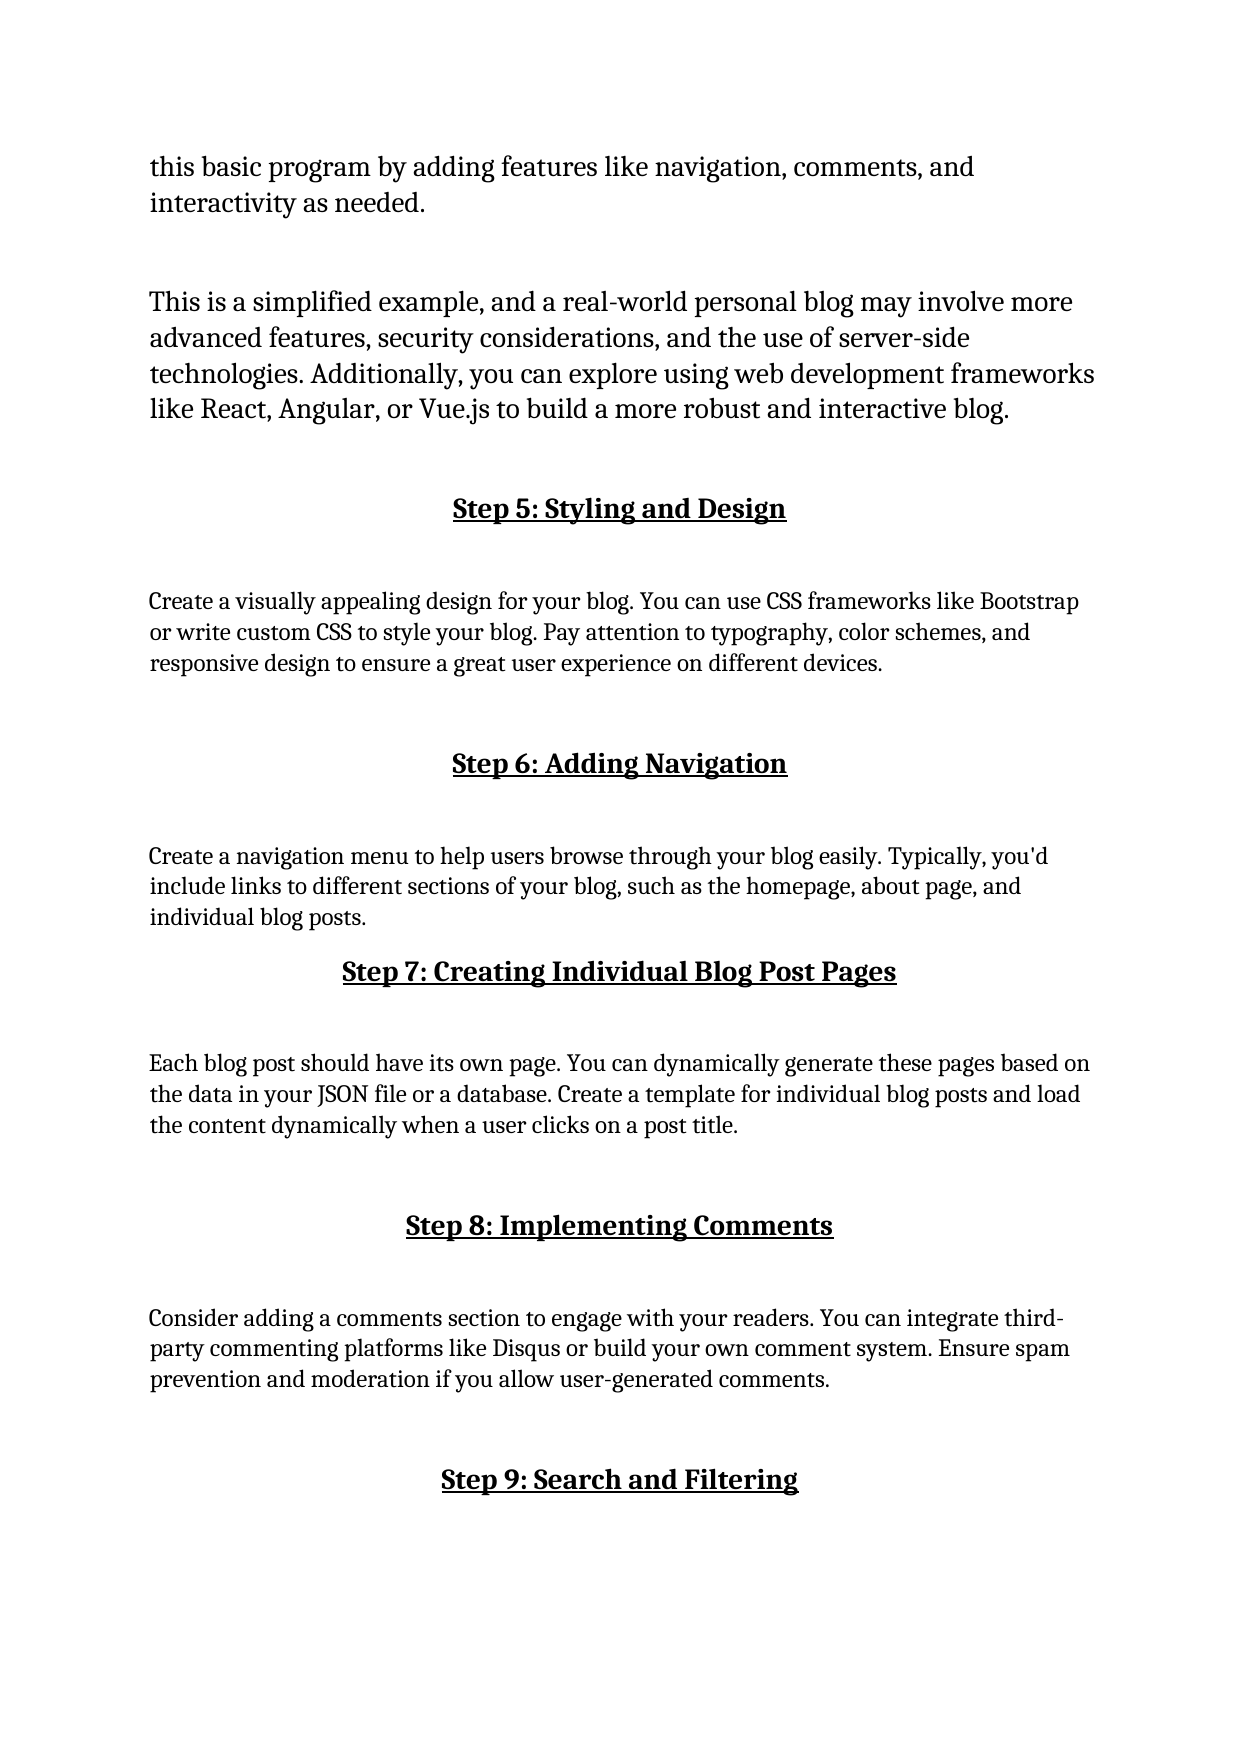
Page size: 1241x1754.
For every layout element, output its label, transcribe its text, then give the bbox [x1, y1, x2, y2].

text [148, 150, 1104, 219]
subtitle Step 7: Creating Individual Blog Post Pages [150, 955, 1089, 988]
text This is a simplified example, and a real-world personal blog may involve more advanced features, security considerations, and the use of server-side technologies. Additionally, you can explore using web development frameworks like React, Angular, or Vue.js to build a more robust and interactive blog. [148, 285, 1104, 426]
subtitle Step 8: Implementing Comments [150, 1209, 1089, 1242]
text Each blog post should have its own page. You can dynamically generate these pages based on the data in your JSON file or a database. Create a template for individual blog posts and load the content dynamically when a user clicks on a post title. [148, 1049, 1092, 1139]
subtitle Step 6: Adding Navigation [150, 747, 1089, 781]
text Create a navigation menu to help users browse through your blog easily. Typically, you'd include links to different sections of your blog, such as the homepage, about page, and individual blog posts. [148, 842, 1092, 932]
subtitle Step 9: Search and Filtering [150, 1463, 1090, 1496]
text Consider adding a comments section to engage with your readers. You can integrate third-party commenting platforms like Disqus or build your own comment system. Ensure spam prevention and moderation if you allow user-generated comments. [148, 1303, 1092, 1394]
text Create a visually appealing design for your blog. You can use CSS frameworks like Bootstrap or write custom CSS to style your blog. Pay attention to typography, color schemes, and responsive design to ensure a great user experience on different devices. [148, 587, 1092, 677]
subtitle Step 5: Styling and Design [150, 492, 1090, 525]
